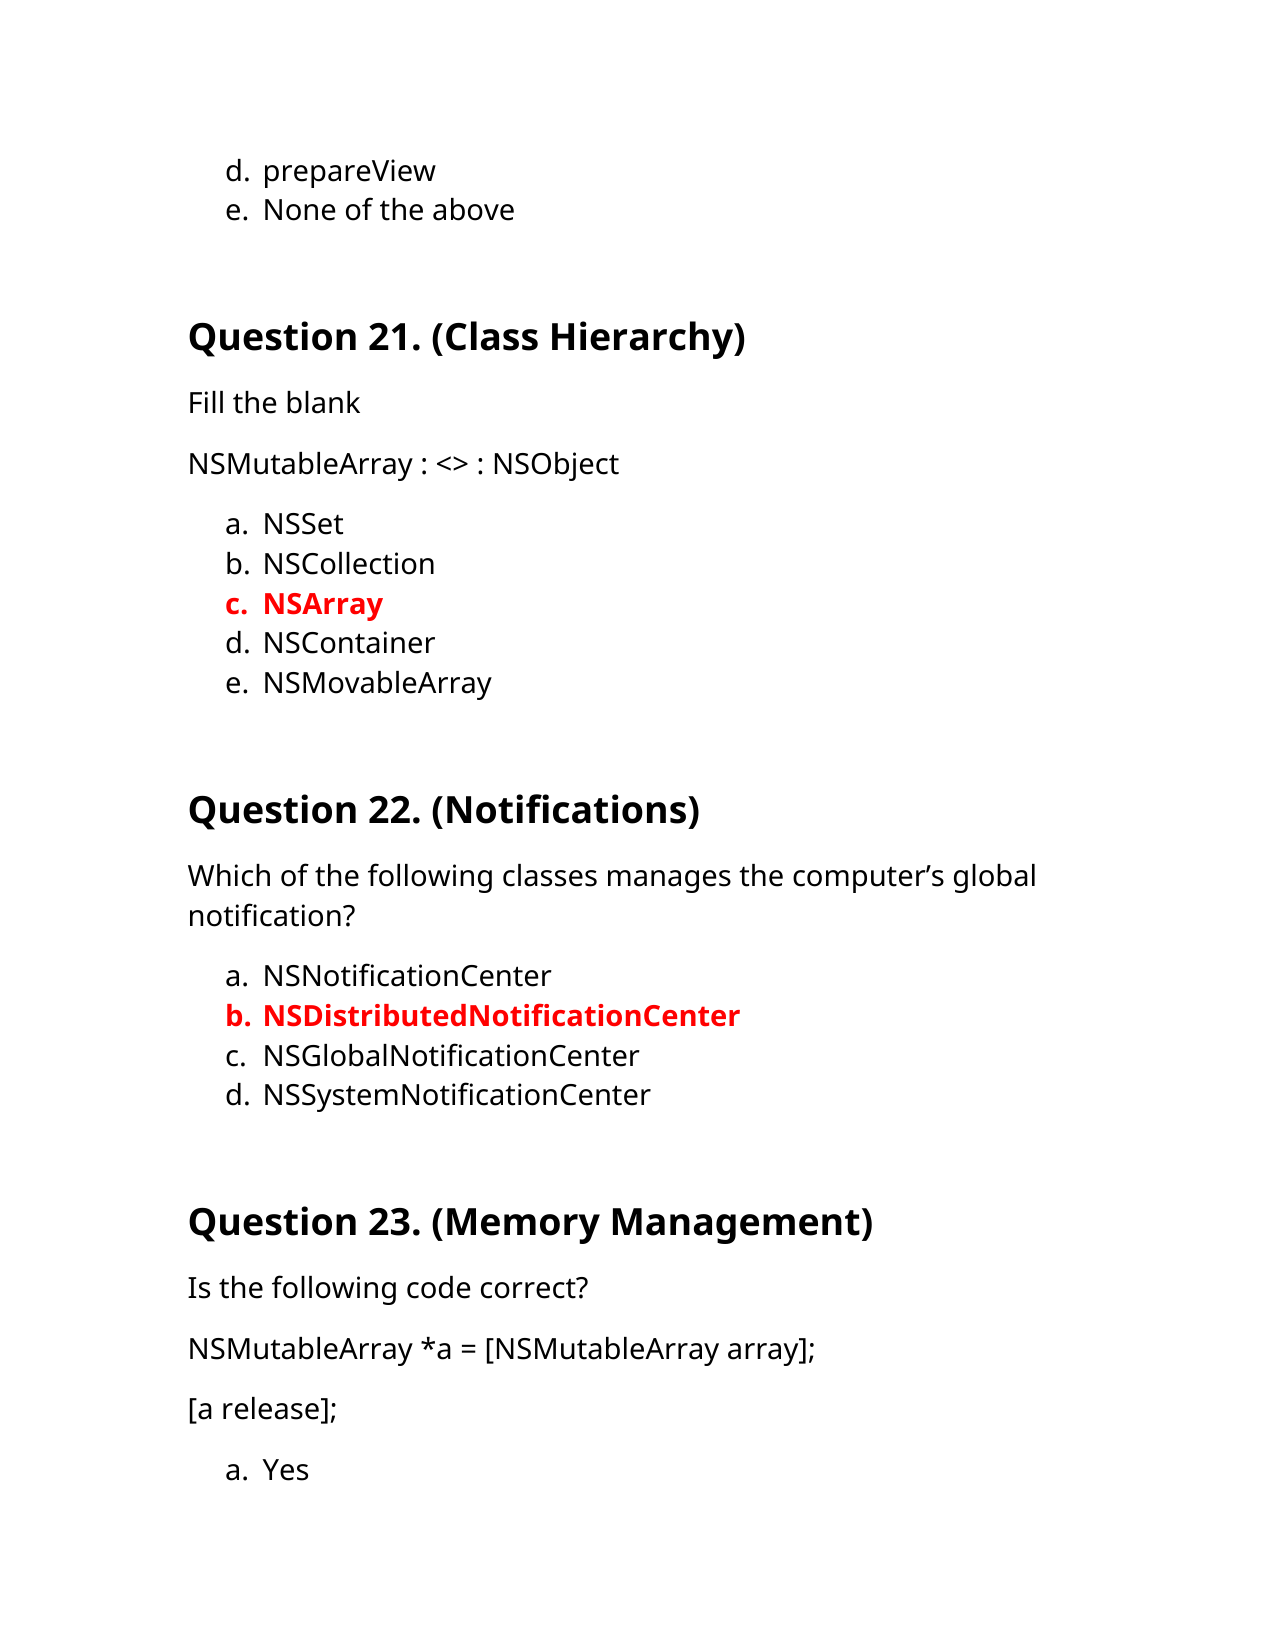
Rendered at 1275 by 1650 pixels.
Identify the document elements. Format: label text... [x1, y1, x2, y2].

list NSContainer [225, 623, 1087, 662]
text Fill the blank [187, 383, 1087, 422]
list NSMovableArray [225, 662, 1087, 702]
text Question 21. (Class Hierarchy) [187, 311, 1087, 362]
text NSMutableArray *a = [NSMutableArray array]; [187, 1328, 1087, 1368]
list NSSet [225, 504, 1087, 543]
list NSSystemNotificationCenter [225, 1074, 1087, 1114]
list NSGlobalNotificationCenter [225, 1035, 1087, 1074]
list prepareView [225, 150, 1087, 190]
list NSNotificationCenter [225, 956, 1087, 995]
list None of the above [225, 190, 1087, 229]
text [a release]; [187, 1388, 1087, 1428]
list NSDistributedNotificationCenter [225, 995, 1087, 1035]
list NSArray [225, 583, 1087, 623]
list Yes [225, 1449, 1087, 1489]
list NSCollection [225, 543, 1087, 583]
text Is the following code correct? [187, 1267, 1087, 1307]
text Question 22. (Notifications) [187, 783, 1087, 834]
text Which of the following classes manages the computer’s global notification? [187, 855, 1087, 935]
text Question 23. (Memory Management) [187, 1196, 1087, 1247]
text NSMutableArray : <> : NSObject [187, 443, 1087, 483]
